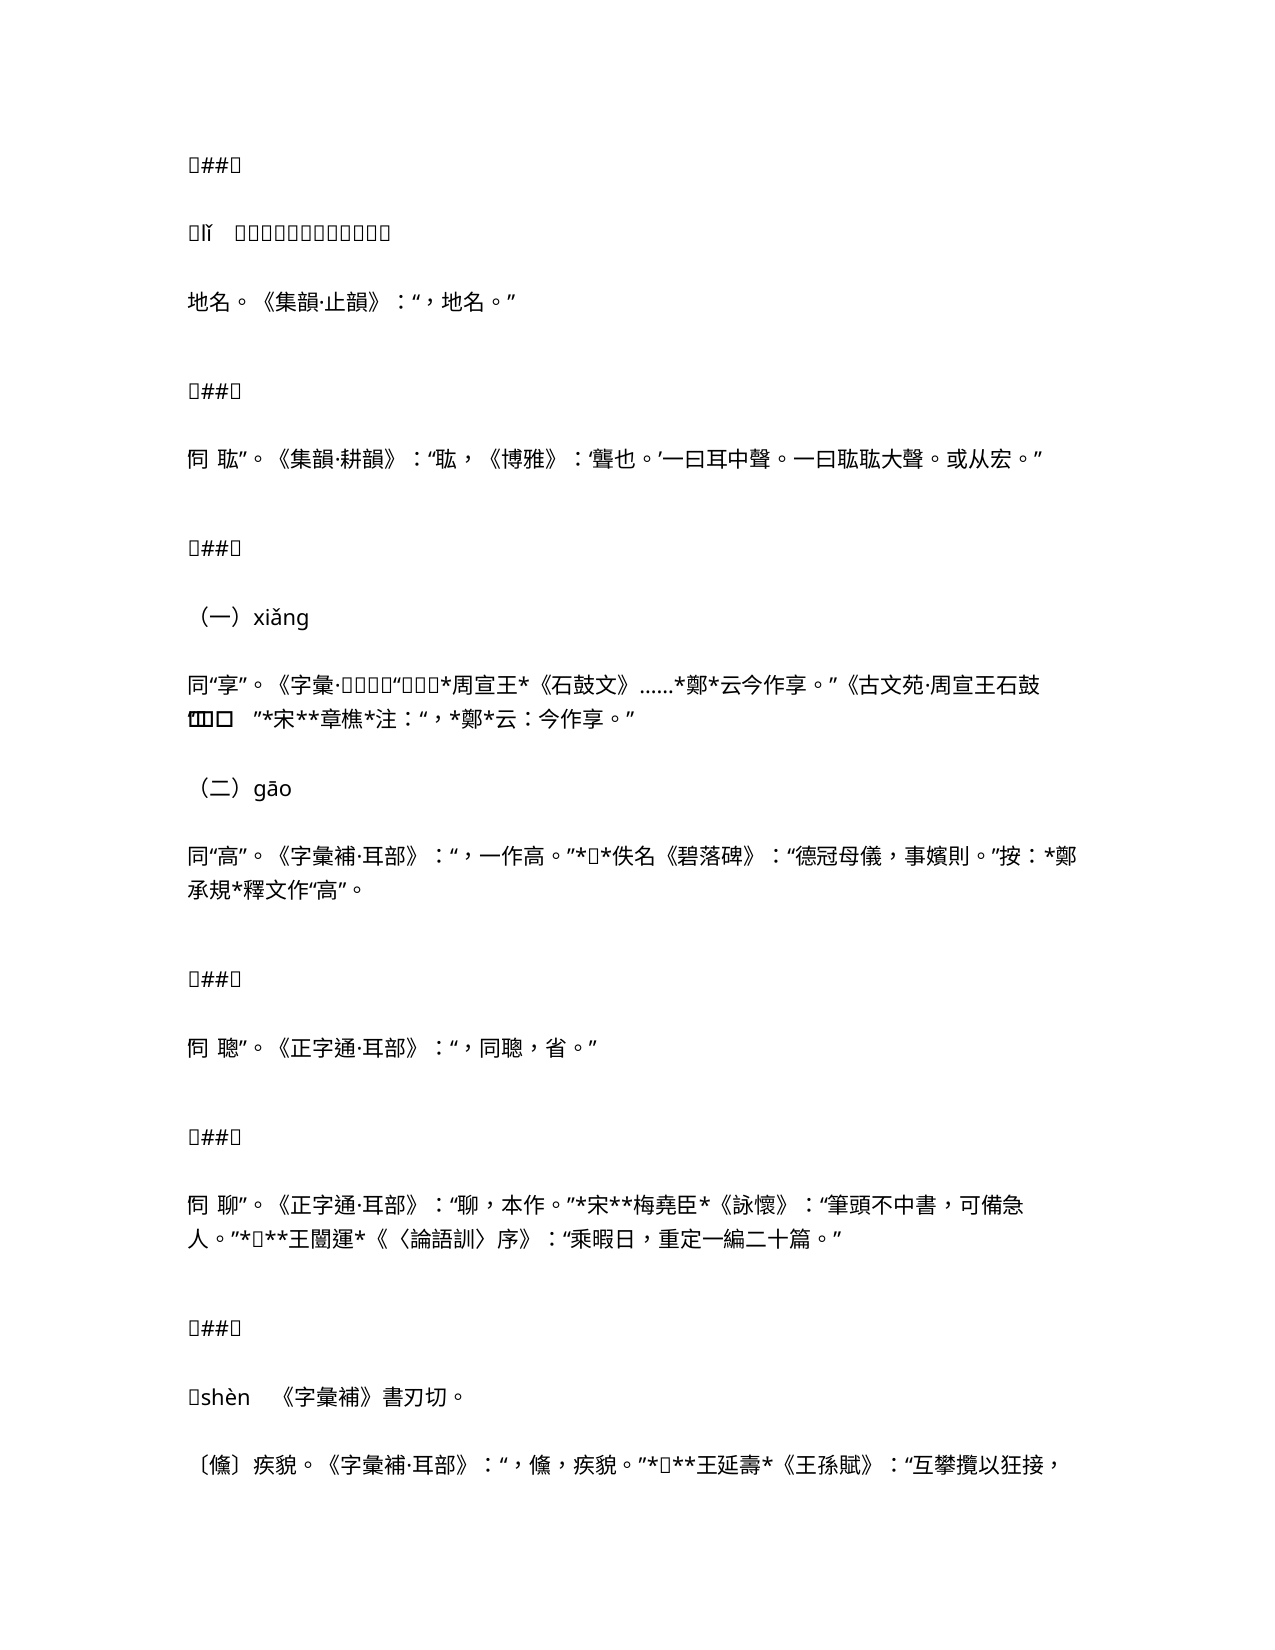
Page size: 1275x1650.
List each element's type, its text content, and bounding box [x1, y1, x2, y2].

text 𦕼##𦕼 𦕼同“聊”。《正字通·耳部》：“聊，本作𦕼。”*宋**梅堯臣*《詠懷》：“筆頭不中書，𦕼可備急人。”*清**王闓運*《〈論語訓〉序》：“𦕼乘暇日，重定一編二十篇。” [187, 1122, 1087, 1288]
text 𦕸##𦕸 𦕸lǐ 《集韻》兩耳切，上止來。 地名。《集韻·止韻》：“𦕸，地名。” [187, 150, 1087, 351]
text 𦕺##𦕺 𦕺（一）xiǎng 同“享”。《字彙·耳部》：“𦕺，見*周宣王*《石鼓文》……*鄭*云今作享。”《古文苑·周宣王石鼓文》：“□□□𦕺。”*宋**章樵*注：“𦕺，*鄭*云：今作享。” （二）gāo 同“高”。《字彙補·耳部》：“𦕺，一作高。”*唐*佚名《碧落碑》：“德冠母儀，事𦕺嬪則。”按：*鄭承規*釋文作“高”。 [187, 533, 1087, 939]
text 𦕻##𦕻 𦕻同“聰”。《正字通·耳部》：“𦕻，同聰，省。” [187, 964, 1087, 1096]
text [187, 1313, 1087, 1480]
text 𦕹##𦕹 𦕹同“耾”。《集韻·耕韻》：“耾，《博雅》：‘聾也。’一曰耳中聲。一曰耾耾大聲。或从宏。” [187, 376, 1087, 508]
